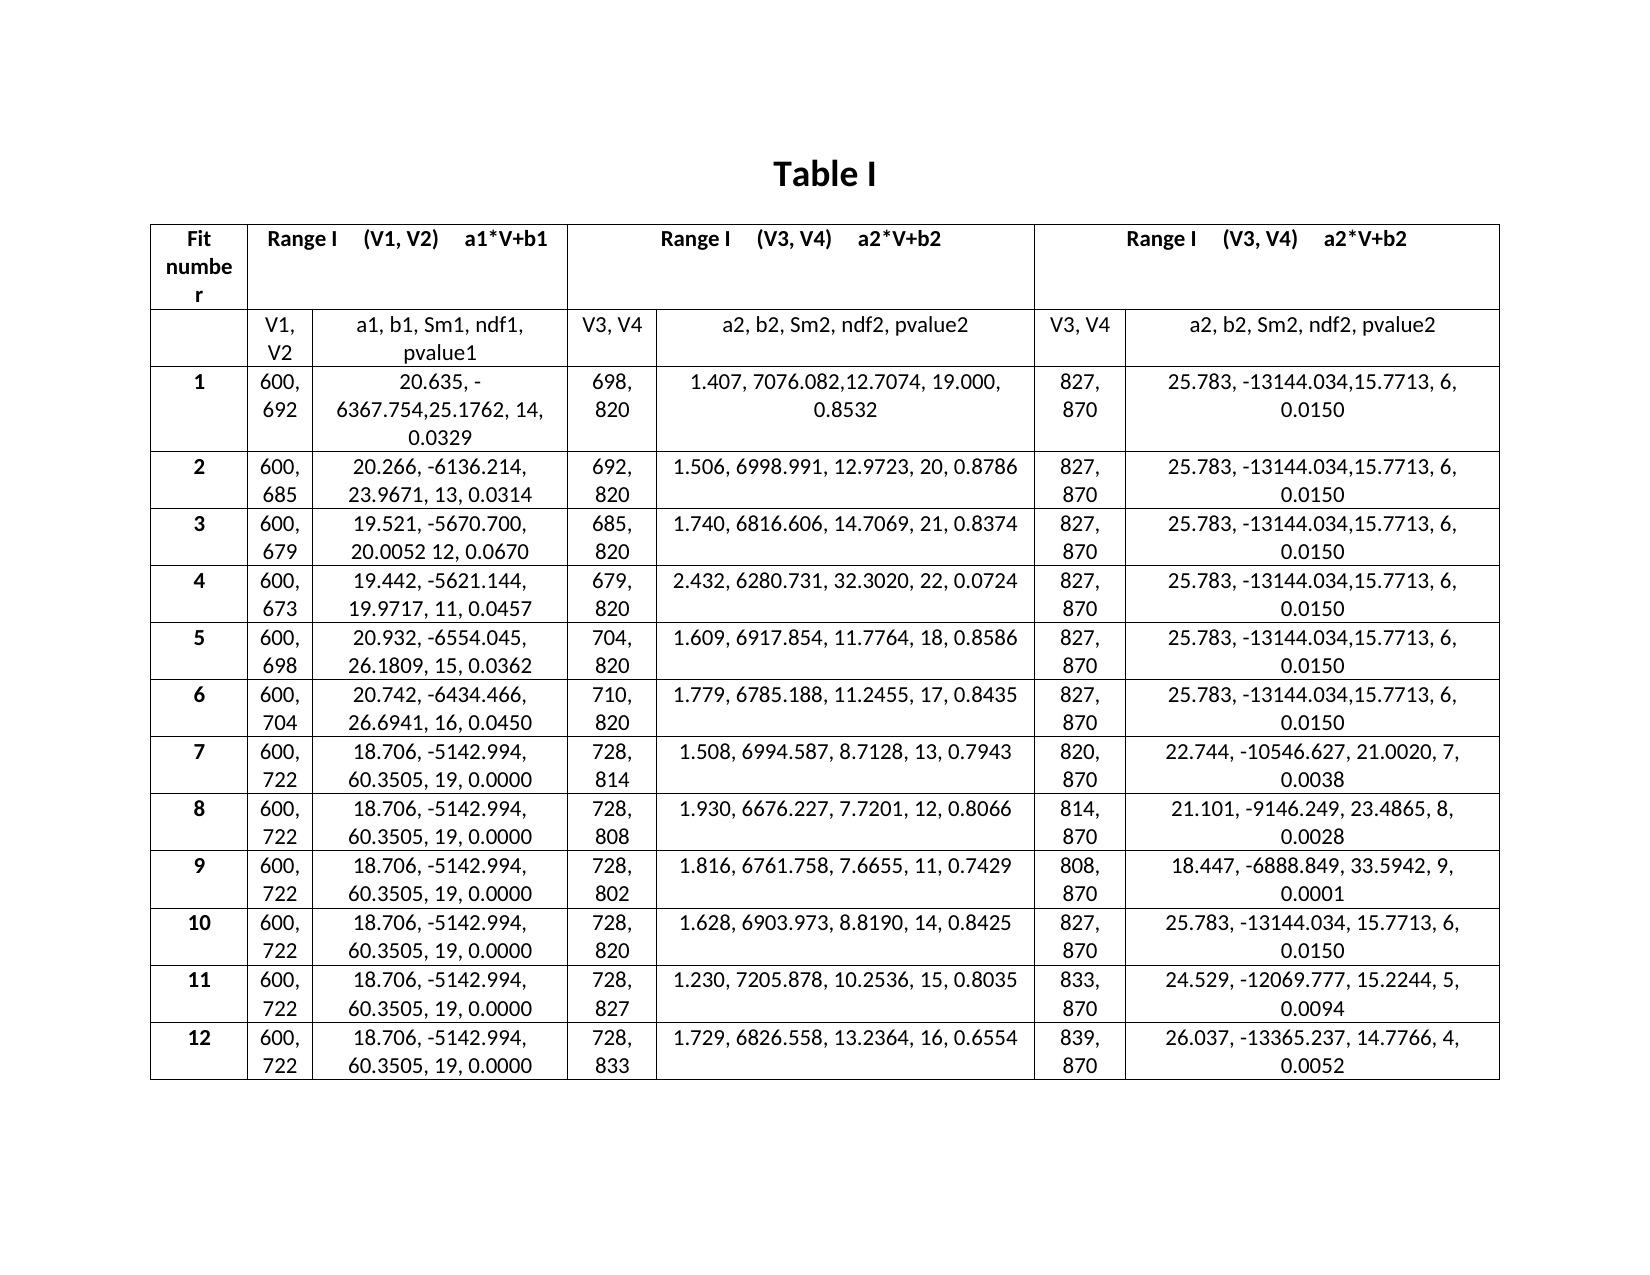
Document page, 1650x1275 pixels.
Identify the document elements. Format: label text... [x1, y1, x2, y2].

table_cell V3, V4 [568, 310, 656, 366]
table_cell 704, 820 [568, 623, 656, 679]
table_cell 11 [151, 966, 247, 1022]
table_cell 600, 692 [248, 367, 312, 451]
table_cell 728, 802 [568, 851, 656, 907]
table_cell 6 [151, 680, 247, 736]
table_cell 18.706, -5142.994, 60.3505, 19, 0.0000 [313, 794, 567, 850]
table_cell 1.740, 6816.606, 14.7069, 21, 0.8374 [657, 509, 1034, 565]
table_cell 1.930, 6676.227, 7.7201, 12, 0.8066 [657, 794, 1034, 850]
table_header Fit number [151, 225, 247, 309]
table_cell 18.706, -5142.994, 60.3505, 19, 0.0000 [313, 851, 567, 907]
table_cell 3 [151, 509, 247, 565]
table_cell 18.706, -5142.994, 60.3505, 19, 0.0000 [313, 737, 567, 793]
table_cell 1.230, 7205.878, 10.2536, 15, 0.8035 [657, 966, 1034, 1022]
table_cell 9 [151, 851, 247, 907]
table_cell 20.742, -6434.466, 26.6941, 16, 0.0450 [313, 680, 567, 736]
table_cell 600, 673 [248, 566, 312, 622]
table_header Range I (V3, V4) a2*V+b2 [1035, 225, 1499, 309]
table_cell 600, 685 [248, 452, 312, 508]
table_cell 5 [151, 623, 247, 679]
table_cell V3, V4 [1035, 310, 1125, 366]
table_cell 1.609, 6917.854, 11.7764, 18, 0.8586 [657, 623, 1034, 679]
table_cell 1.729, 6826.558, 13.2364, 16, 0.6554 [657, 1023, 1034, 1079]
table_cell 20.635, -6367.754,25.1762, 14, 0.0329 [313, 367, 567, 451]
table_cell 2 [151, 452, 247, 508]
table_cell a1, b1, Sm1, ndf1, pvalue1 [313, 310, 567, 366]
table_cell 1.779, 6785.188, 11.2455, 17, 0.8435 [657, 680, 1034, 736]
table_cell 728, 808 [568, 794, 656, 850]
table_cell 1.628, 6903.973, 8.8190, 14, 0.8425 [657, 909, 1034, 964]
table_cell 2.432, 6280.731, 32.3020, 22, 0.0724 [657, 566, 1034, 622]
table_cell 710, 820 [568, 680, 656, 736]
table_cell 25.783, -13144.034, 15.7713, 6, 0.0150 [1126, 909, 1499, 964]
table_cell 18.706, -5142.994, 60.3505, 19, 0.0000 [313, 909, 567, 964]
table_cell 600, 722 [248, 851, 312, 907]
table_cell 24.529, -12069.777, 15.2244, 5, 0.0094 [1126, 966, 1499, 1022]
table_cell 7 [151, 737, 247, 793]
table_cell 820, 870 [1035, 737, 1125, 793]
table_cell 728, 833 [568, 1023, 656, 1079]
table_cell 25.783, -13144.034,15.7713, 6, 0.0150 [1126, 680, 1499, 736]
table_cell 1.508, 6994.587, 8.7128, 13, 0.7943 [657, 737, 1034, 793]
table_cell 4 [151, 566, 247, 622]
table_cell 728, 814 [568, 737, 656, 793]
table_cell 814, 870 [1035, 794, 1125, 850]
table_cell 20.932, -6554.045, 26.1809, 15, 0.0362 [313, 623, 567, 679]
table_cell 600, 679 [248, 509, 312, 565]
table_cell 25.783, -13144.034,15.7713, 6, 0.0150 [1126, 452, 1499, 508]
table_cell 679, 820 [568, 566, 656, 622]
table_cell 600, 722 [248, 794, 312, 850]
table_cell 22.744, -10546.627, 21.0020, 7, 0.0038 [1126, 737, 1499, 793]
table_cell 600, 722 [248, 737, 312, 793]
table_cell 827, 870 [1035, 367, 1125, 451]
table_header Range I (V3, V4) a2*V+b2 [568, 225, 1034, 309]
table_cell 698, 820 [568, 367, 656, 451]
table_cell 25.783, -13144.034,15.7713, 6, 0.0150 [1126, 367, 1499, 451]
table_cell 728, 820 [568, 909, 656, 964]
table_cell [151, 310, 247, 366]
table_cell 833, 870 [1035, 966, 1125, 1022]
table_cell 692, 820 [568, 452, 656, 508]
table_cell 827, 870 [1035, 452, 1125, 508]
table_cell 12 [151, 1023, 247, 1079]
table_cell 25.783, -13144.034,15.7713, 6, 0.0150 [1126, 509, 1499, 565]
table_cell 21.101, -9146.249, 23.4865, 8, 0.0028 [1126, 794, 1499, 850]
table_cell 26.037, -13365.237, 14.7766, 4, 0.0052 [1126, 1023, 1499, 1079]
table_cell 827, 870 [1035, 909, 1125, 964]
table_cell 19.521, -5670.700, 20.0052 12, 0.0670 [313, 509, 567, 565]
table_cell 25.783, -13144.034,15.7713, 6, 0.0150 [1126, 566, 1499, 622]
table_cell 25.783, -13144.034,15.7713, 6, 0.0150 [1126, 623, 1499, 679]
table_cell 600, 722 [248, 909, 312, 964]
table_cell 600, 722 [248, 966, 312, 1022]
table_cell 827, 870 [1035, 680, 1125, 736]
table_cell 827, 870 [1035, 509, 1125, 565]
table_cell 600, 698 [248, 623, 312, 679]
table_cell 10 [151, 909, 247, 964]
table_cell 20.266, -6136.214, 23.9671, 13, 0.0314 [313, 452, 567, 508]
table_cell 808, 870 [1035, 851, 1125, 907]
table_cell 18.706, -5142.994, 60.3505, 19, 0.0000 [313, 1023, 567, 1079]
table_cell 8 [151, 794, 247, 850]
table_cell 19.442, -5621.144, 19.9717, 11, 0.0457 [313, 566, 567, 622]
table_cell 600, 722 [248, 1023, 312, 1079]
table_cell 18.706, -5142.994, 60.3505, 19, 0.0000 [313, 966, 567, 1022]
text Table I [150, 150, 1500, 196]
table_cell 685, 820 [568, 509, 656, 565]
table_cell 839, 870 [1035, 1023, 1125, 1079]
table_cell 600, 704 [248, 680, 312, 736]
table_cell V1, V2 [248, 310, 312, 366]
table_cell a2, b2, Sm2, ndf2, pvalue2 [1126, 310, 1499, 366]
table_cell 18.447, -6888.849, 33.5942, 9, 0.0001 [1126, 851, 1499, 907]
table_cell 827, 870 [1035, 623, 1125, 679]
table_cell 1.816, 6761.758, 7.6655, 11, 0.7429 [657, 851, 1034, 907]
table_header Range I (V1, V2) a1*V+b1 [248, 225, 567, 309]
table_cell 728, 827 [568, 966, 656, 1022]
table_cell 1.506, 6998.991, 12.9723, 20, 0.8786 [657, 452, 1034, 508]
table_cell 1 [151, 367, 247, 451]
table_cell 1.407, 7076.082,12.7074, 19.000, 0.8532 [657, 367, 1034, 451]
table_cell a2, b2, Sm2, ndf2, pvalue2 [657, 310, 1034, 366]
table_cell 827, 870 [1035, 566, 1125, 622]
